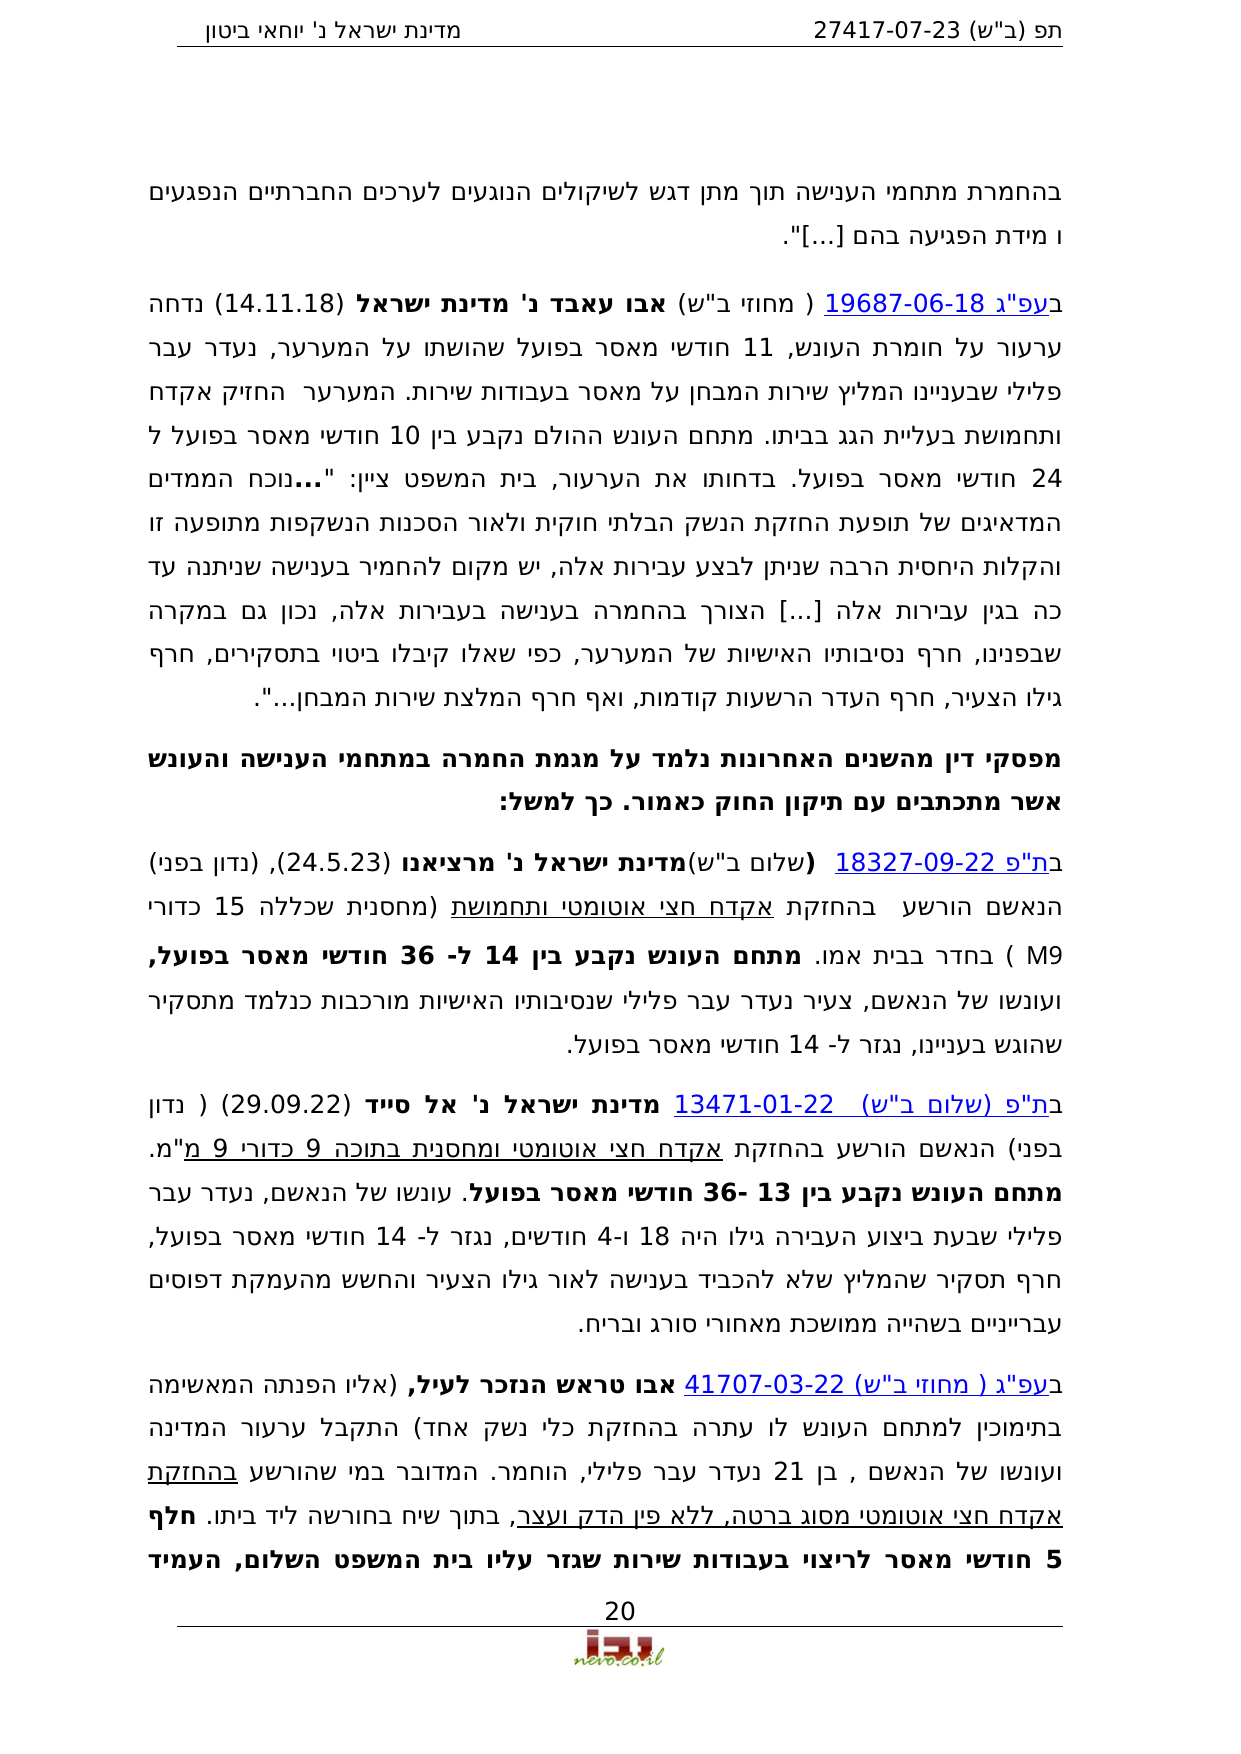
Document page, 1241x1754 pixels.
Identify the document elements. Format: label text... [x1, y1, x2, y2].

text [148, 177, 1063, 250]
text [148, 1370, 1063, 1574]
text בת"פ 18327-09-22 (שלום ב"ש)מדינת ישראל נ' מרציאנו (24.5.23), (נדון בפני) הנאשם הורשע בהחזקת אקדח חצי אוטומטי ותחמושת (מחסנית שכללה 15 כדורי M9 ) בחדר בבית אמו. מתחם העונש נקבע בין 14 ל- 36 חודשי מאסר בפועל, ועונשו של הנאשם, צעיר נעדר עבר פלילי שנסיבותיו האישיות מורכבות כנלמד מתסקיר שהוגש בעניינו, נגזר ל- 14 חודשי מאסר בפועל. [148, 848, 1063, 1059]
text מפסקי דין מהשנים האחרונות נלמד על מגמת החמרה במתחמי הענישה והעונש אשר מתכתבים עם תיקון החוק כאמור. כך למשל: [148, 744, 1063, 817]
text בת"פ (שלום ב"ש) 13471-01-22 מדינת ישראל נ' אל סייד (29.09.22) ( נדון בפני) הנאשם הורשע בהחזקת אקדח חצי אוטומטי ומחסנית בתוכה 9 כדורי 9 מ"מ. מתחם העונש נקבע בין 13 -36 חודשי מאסר בפועל. עונשו של הנאשם, נעדר עבר פלילי שבעת ביצוע העבירה גילו היה 18 ו-4 חודשים, נגזר ל- 14 חודשי מאסר בפועל, חרף תסקיר שהמליץ שלא להכביד בענישה לאור גילו הצעיר והחשש מהעמקת דפוסים עברייניים בשהייה ממושכת מאחורי סורג ובריח. [148, 1091, 1063, 1339]
text בעפ"ג 19687-06-18 ( מחוזי ב"ש) אבו עאבד נ' מדינת ישראל (14.11.18) נדחה ערעור על חומרת העונש, 11 חודשי מאסר בפועל שהושתו על המערער, נעדר עבר פלילי שבעניינו המליץ שירות המבחן על מאסר בעבודות שירות. המערער החזיק אקדח ותחמושת בעליית הגג בביתו. מתחם העונש ההולם נקבע בין 10 חודשי מאסר בפועל ל 24 חודשי מאסר בפועל. בדחותו את הערעור, בית המשפט ציין: "...נוכח הממדים המדאיגים של תופעת החזקת הנשק הבלתי חוקית ולאור הסכנות הנשקפות מתופעה זו והקלות היחסית הרבה שניתן לבצע עבירות אלה, יש מקום להחמיר בענישה שניתנה עד כה בגין עבירות אלה [...] הצורך בהחמרה בענישה בעבירות אלה, נכון גם במקרה שבפנינו, חרף נסיבותיו האישיות של המערער, כפי שאלו קיבלו ביטוי בתסקירים, חרף גילו הצעיר, חרף העדר הרשעות קודמות, ואף חרף המלצת שירות המבחן...". [148, 290, 1063, 713]
picture [574, 1629, 666, 1667]
